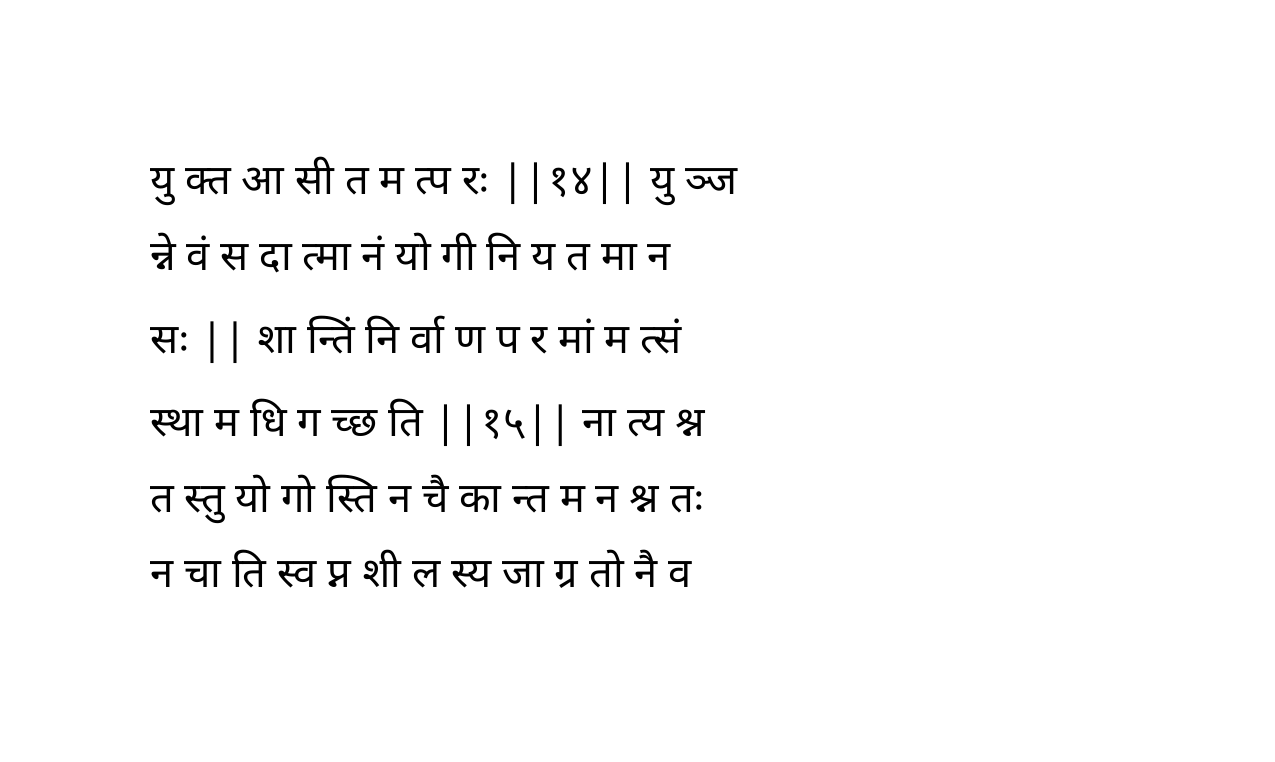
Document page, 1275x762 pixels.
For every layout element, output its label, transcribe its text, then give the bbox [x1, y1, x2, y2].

text स्था म धि ग च्छ ति ||१५|| ना त्य श्न [150, 392, 1125, 453]
text न चा ति स्व प्न शी ल स्य जा ग्र तो नै व [150, 550, 1125, 605]
text त स्तु यो गो स्ति न चै का न्त म न श्न तः [150, 475, 1125, 529]
text न्ने वं स दा त्मा नं यो गी नि य त मा न [150, 233, 1125, 288]
text यु क्त आ सी त म त्प रः ||१४|| यु ञ्ज [150, 150, 1125, 212]
text सः || शा न्तिं नि र्वा ण प र मां म त्सं [150, 308, 1125, 370]
